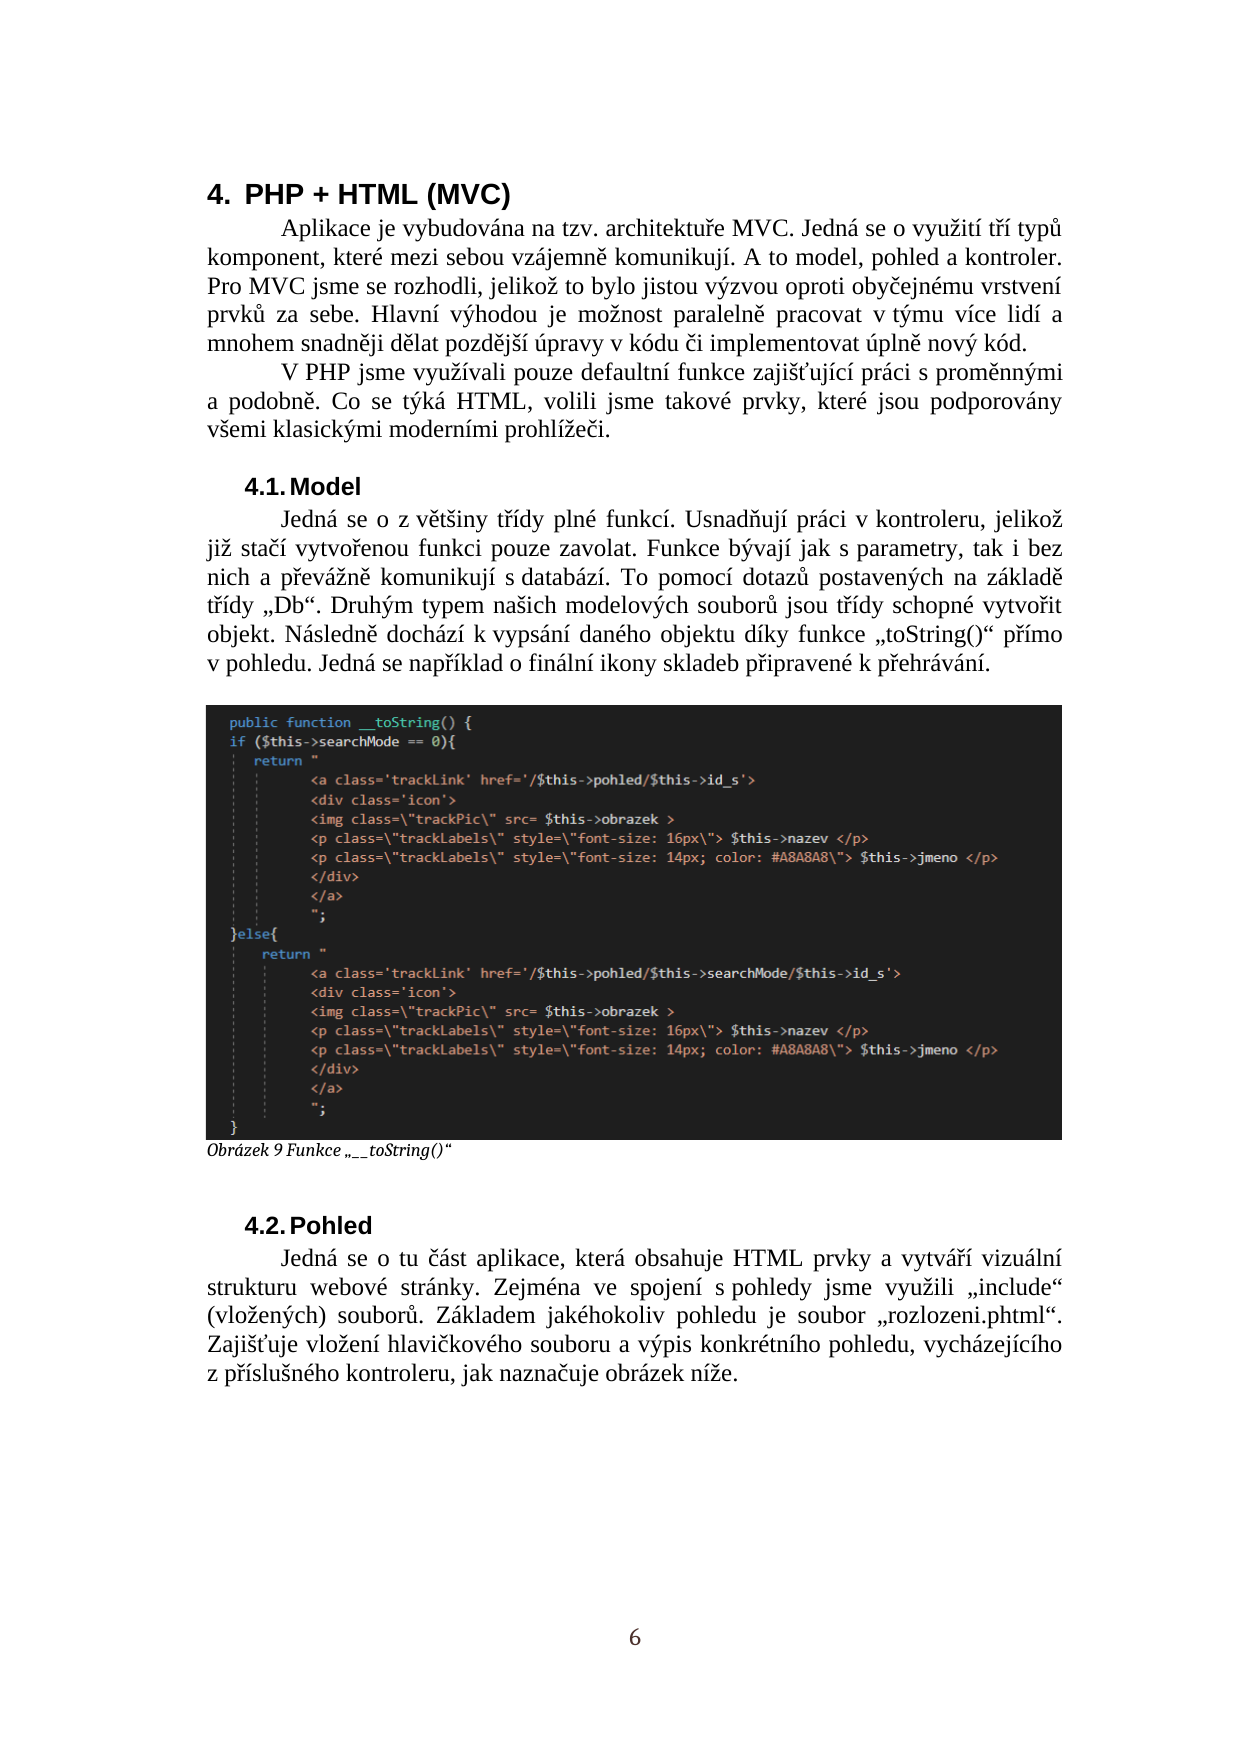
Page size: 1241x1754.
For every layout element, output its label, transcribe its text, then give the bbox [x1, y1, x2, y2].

text Jedná se o tu část aplikace, která obsahuje HTML prvky a vytváří vizuální strukturu webové stránky. Zejména ve spojení s pohledy jsme využili „include“ (vložených) souborů. Základem jakéhokoliv pohledu je soubor „rozlozeni.phtml“. Zajišťuje vložení hlavičkového souboru a výpis konkrétního pohledu, vycházejícího z příslušného kontroleru, jak naznačuje obrázek níže. [207, 1243, 1063, 1387]
text Aplikace je vybudována na tzv. architektuře MVC. Jedná se o využití tří typů komponent, které mezi sebou vzájemně komunikují. A to model, pohled a kontroler. Pro MVC jsme se rozhodli, jelikož to bylo jistou výzvou oproti obyčejnému vrstvení prvků za sebe. Hlavní výhodou je možnost paralelně pracovat v týmu více lidí a mnohem snadněji dělat pozdější úpravy v kódu či implementovat úplně nový kód. [207, 213, 1063, 357]
text Obrázek 9 Funkce „__toString()“ [207, 1140, 1063, 1161]
text Jedná se o z většiny třídy plné funkcí. Usnadňují práci v kontroleru, jelikož již stačí vytvořenou funkci pouze zavolat. Funkce bývají jak s parametry, tak i bez nich a převážně komunikují s databází. To pomocí dotazů postavených na základě třídy „Db“. Druhým typem našich modelových souborů jsou třídy schopné vytvořit objekt. Následně dochází k vypsání daného objektu díky funkce „toString()“ přímo v pohledu. Jedná se například o finální ikony skladeb připravené k přehrávání. [207, 504, 1063, 677]
picture [205, 705, 1062, 1140]
subtitle Model [244, 472, 1063, 501]
text V PHP jsme využívali pouze defaultní funkce zajišťující práci s proměnnými a podobně. Co se týká HTML, volili jsme takové prvky, které jsou podporovány všemi klasickými moderními prohlížeči. [207, 357, 1063, 443]
subtitle PHP + HTML (MVC) [207, 177, 1063, 211]
subtitle Pohled [244, 1211, 1063, 1239]
